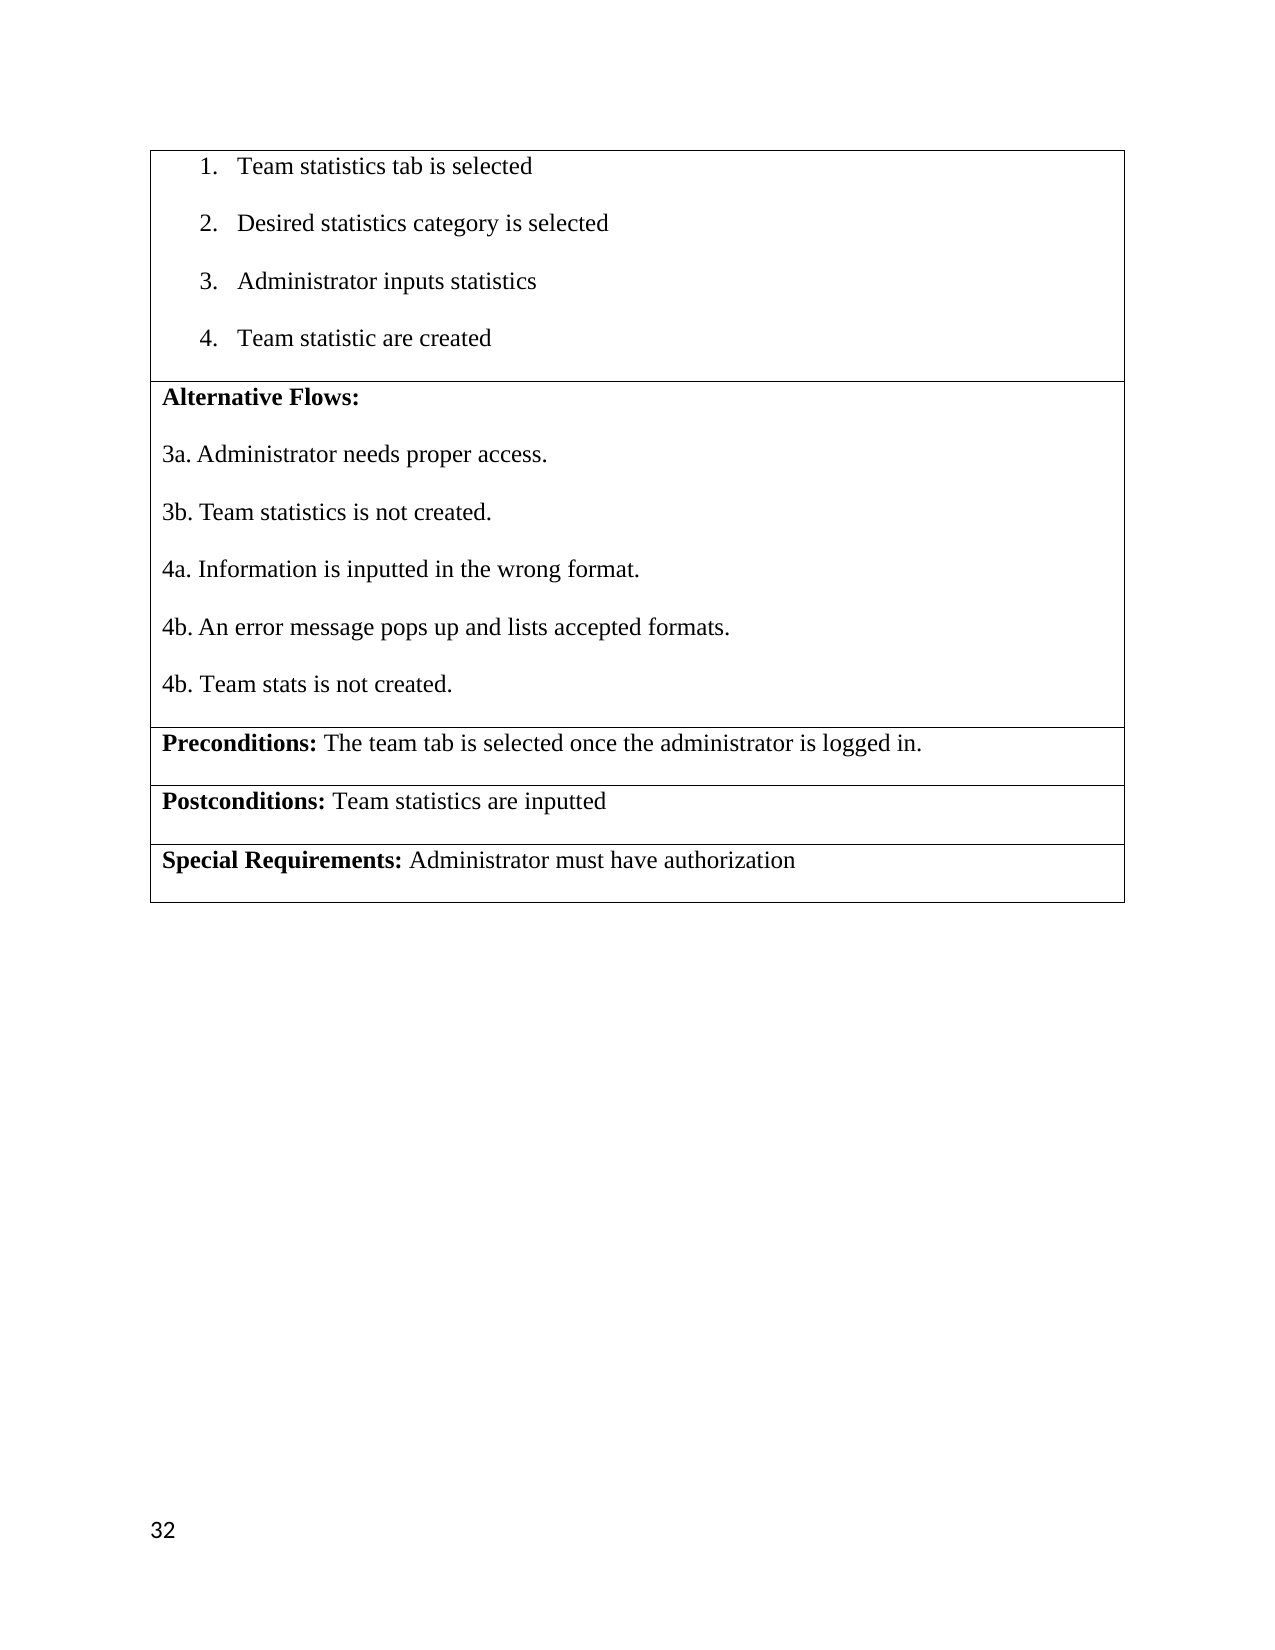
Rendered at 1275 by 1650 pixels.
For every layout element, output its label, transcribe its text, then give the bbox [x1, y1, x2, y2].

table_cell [151, 151, 1124, 381]
table_cell Postconditions: Team statistics are inputted [151, 786, 1124, 844]
table_cell Special Requirements: Administrator must have authorization [151, 845, 1124, 902]
table_cell Alternative Flows: 3a. Administrator needs proper access. 3b. Team statistics is not created. 4a. Information is inputted in the wrong format. 4b. An error message pops up and lists accepted formats. 4b. Team stats is not created. [151, 382, 1124, 727]
table_cell Preconditions: The team tab is selected once the administrator is logged in. [151, 728, 1124, 785]
